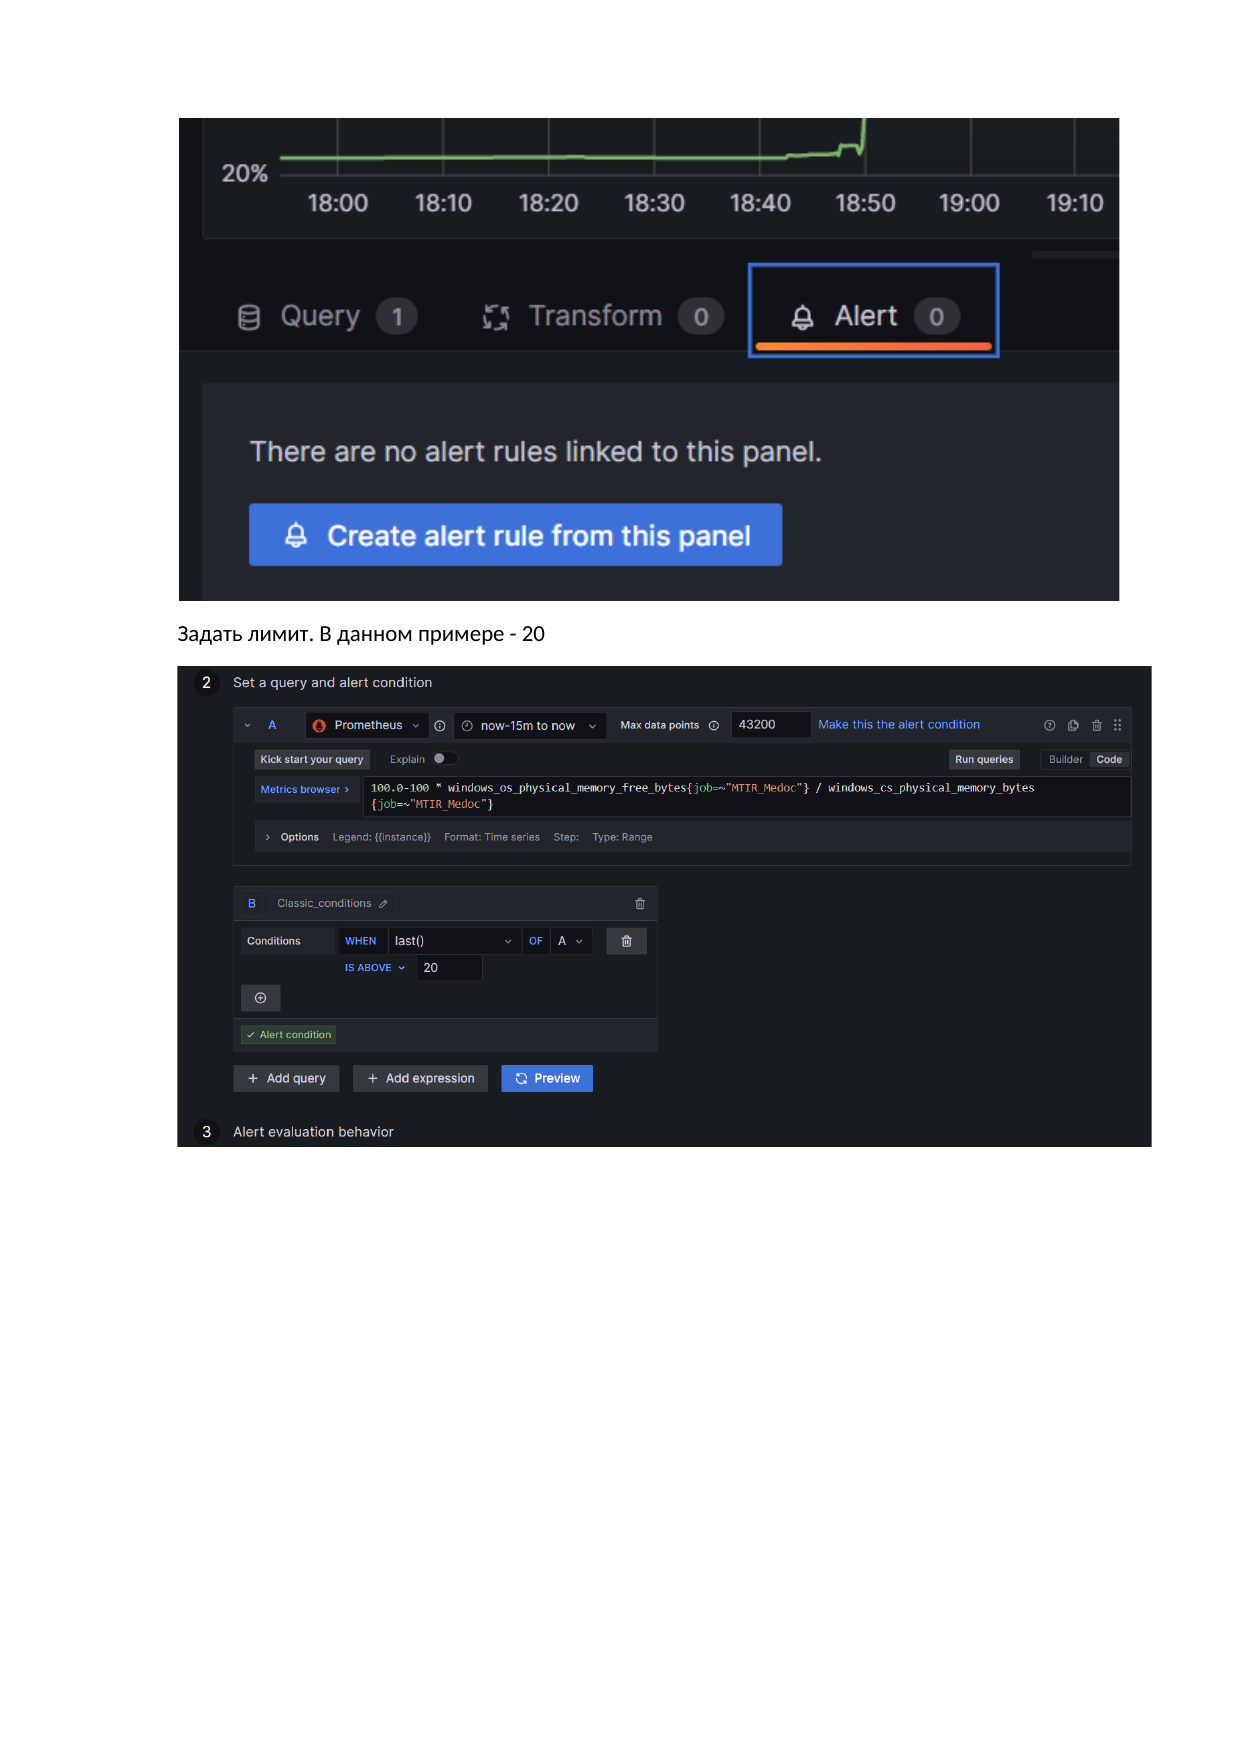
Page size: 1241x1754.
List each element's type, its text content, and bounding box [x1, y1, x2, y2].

picture [177, 666, 1152, 1147]
picture [179, 118, 1120, 601]
text Задать лимит. В данном примере - 20 [177, 619, 1152, 647]
